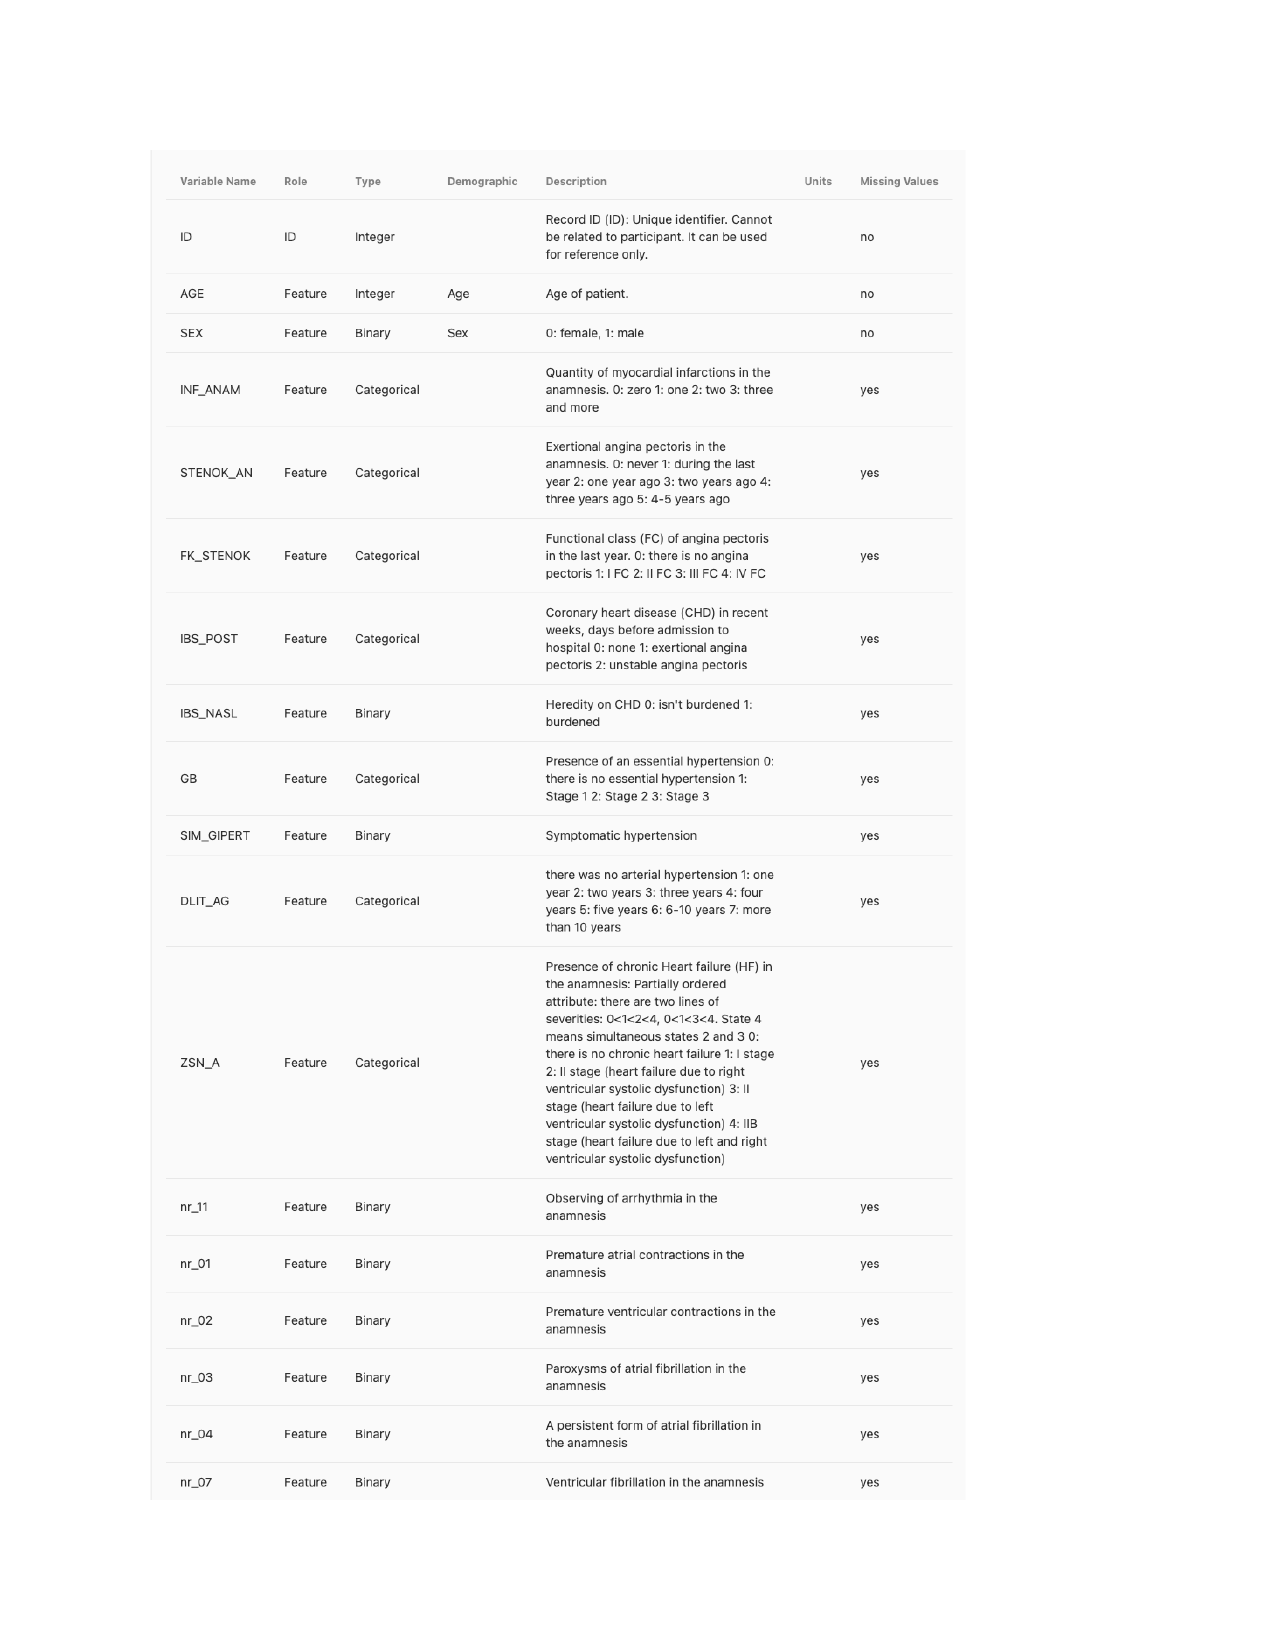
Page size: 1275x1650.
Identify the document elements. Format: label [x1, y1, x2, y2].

picture [150, 150, 966, 1500]
